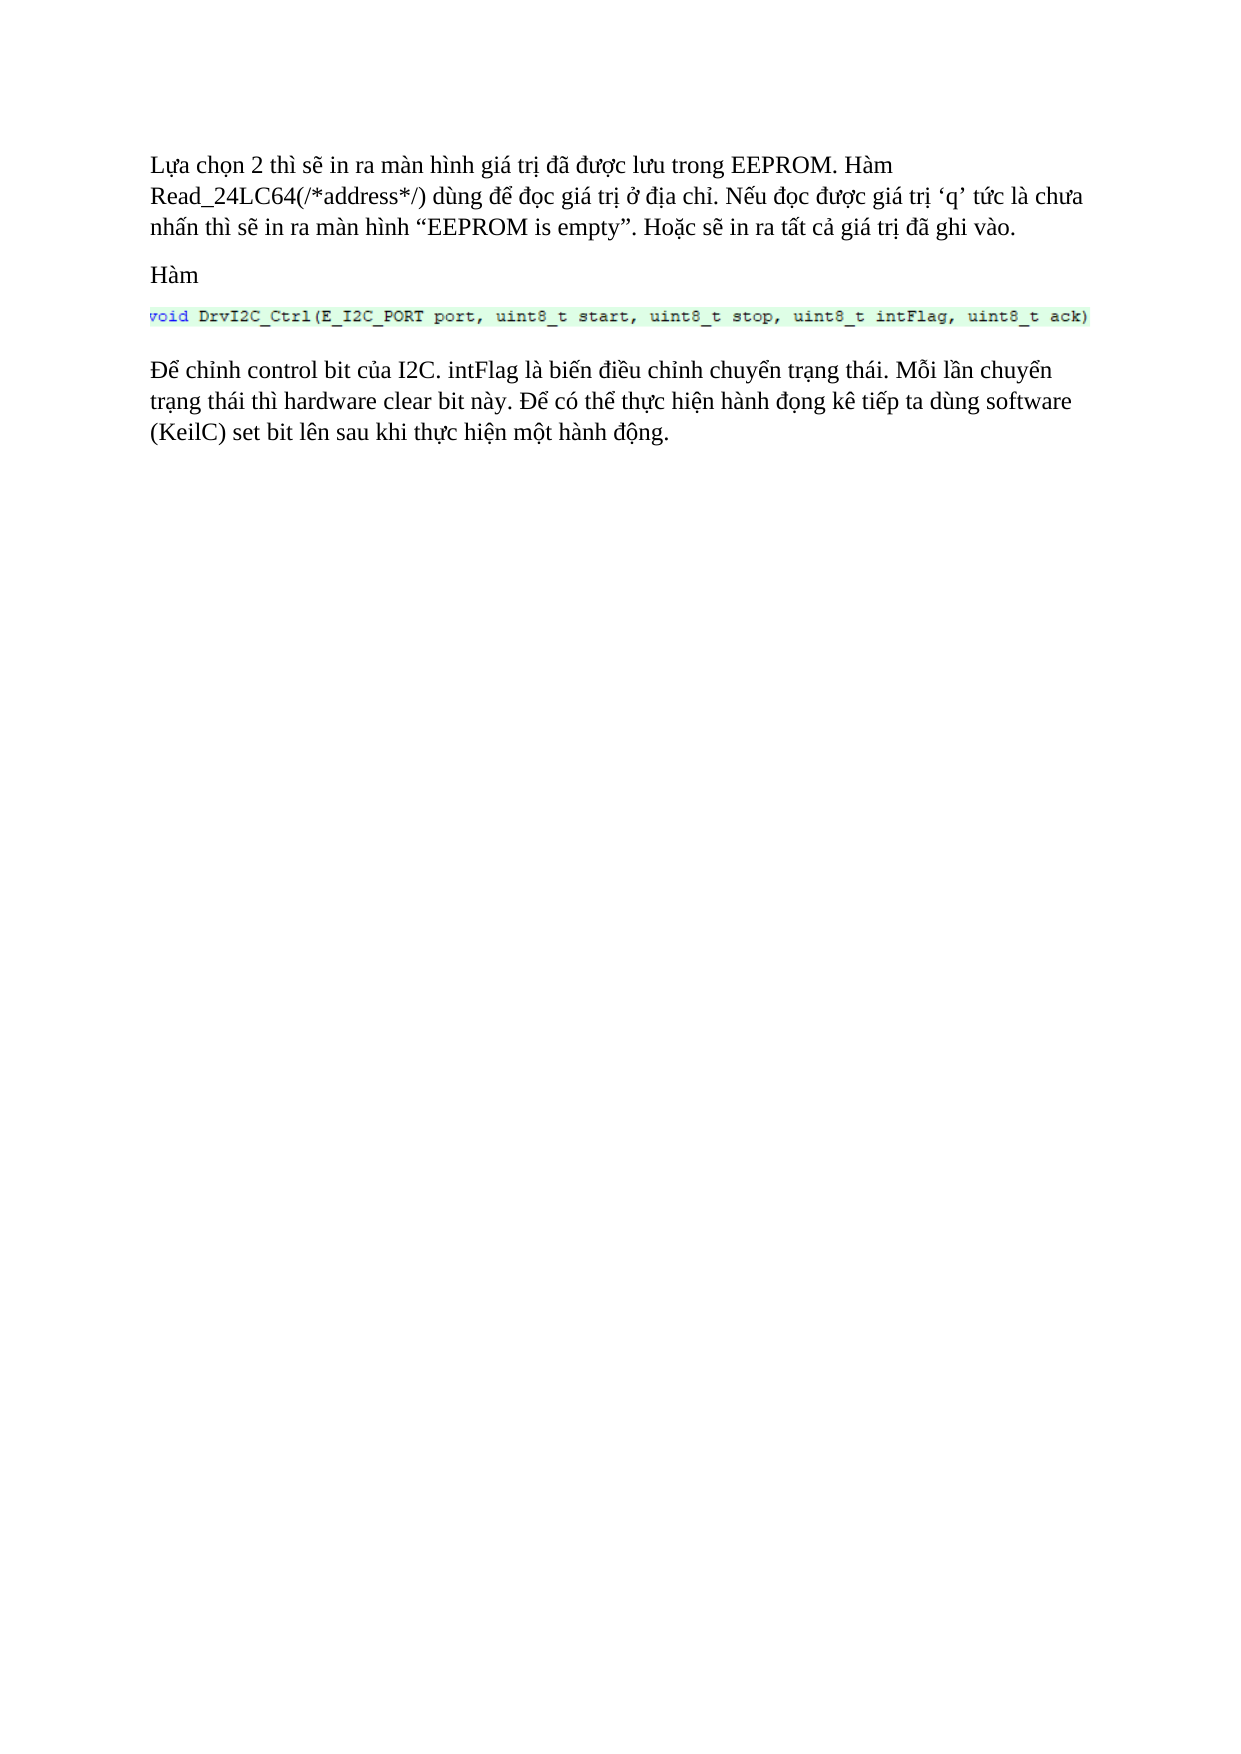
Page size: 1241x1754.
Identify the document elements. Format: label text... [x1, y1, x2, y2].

text Để chỉnh control bit của I2C. intFlag là biến điều chỉnh chuyển trạng thái. Mỗi lần chuyển trạng thái thì hardware clear bit này. Để có thể thực hiện hành đọng kê tiếp ta dùng software (KeilC) set bit lên sau khi thực hiện một hành động. [150, 355, 1090, 446]
text Hàm [150, 260, 1090, 288]
text Lựa chọn 2 thì sẽ in ra màn hình giá trị đã được lưu trong EEPROM. Hàm Read_24LC64(/*address*/) dùng để đọc giá trị ở địa chỉ. Nếu đọc được giá trị ‘q’ tức là chưa nhấn thì sẽ in ra màn hình “EEPROM is empty”. Hoặc sẽ in ra tất cả giá trị đã ghi vào. [150, 150, 1090, 241]
picture [150, 307, 1091, 328]
